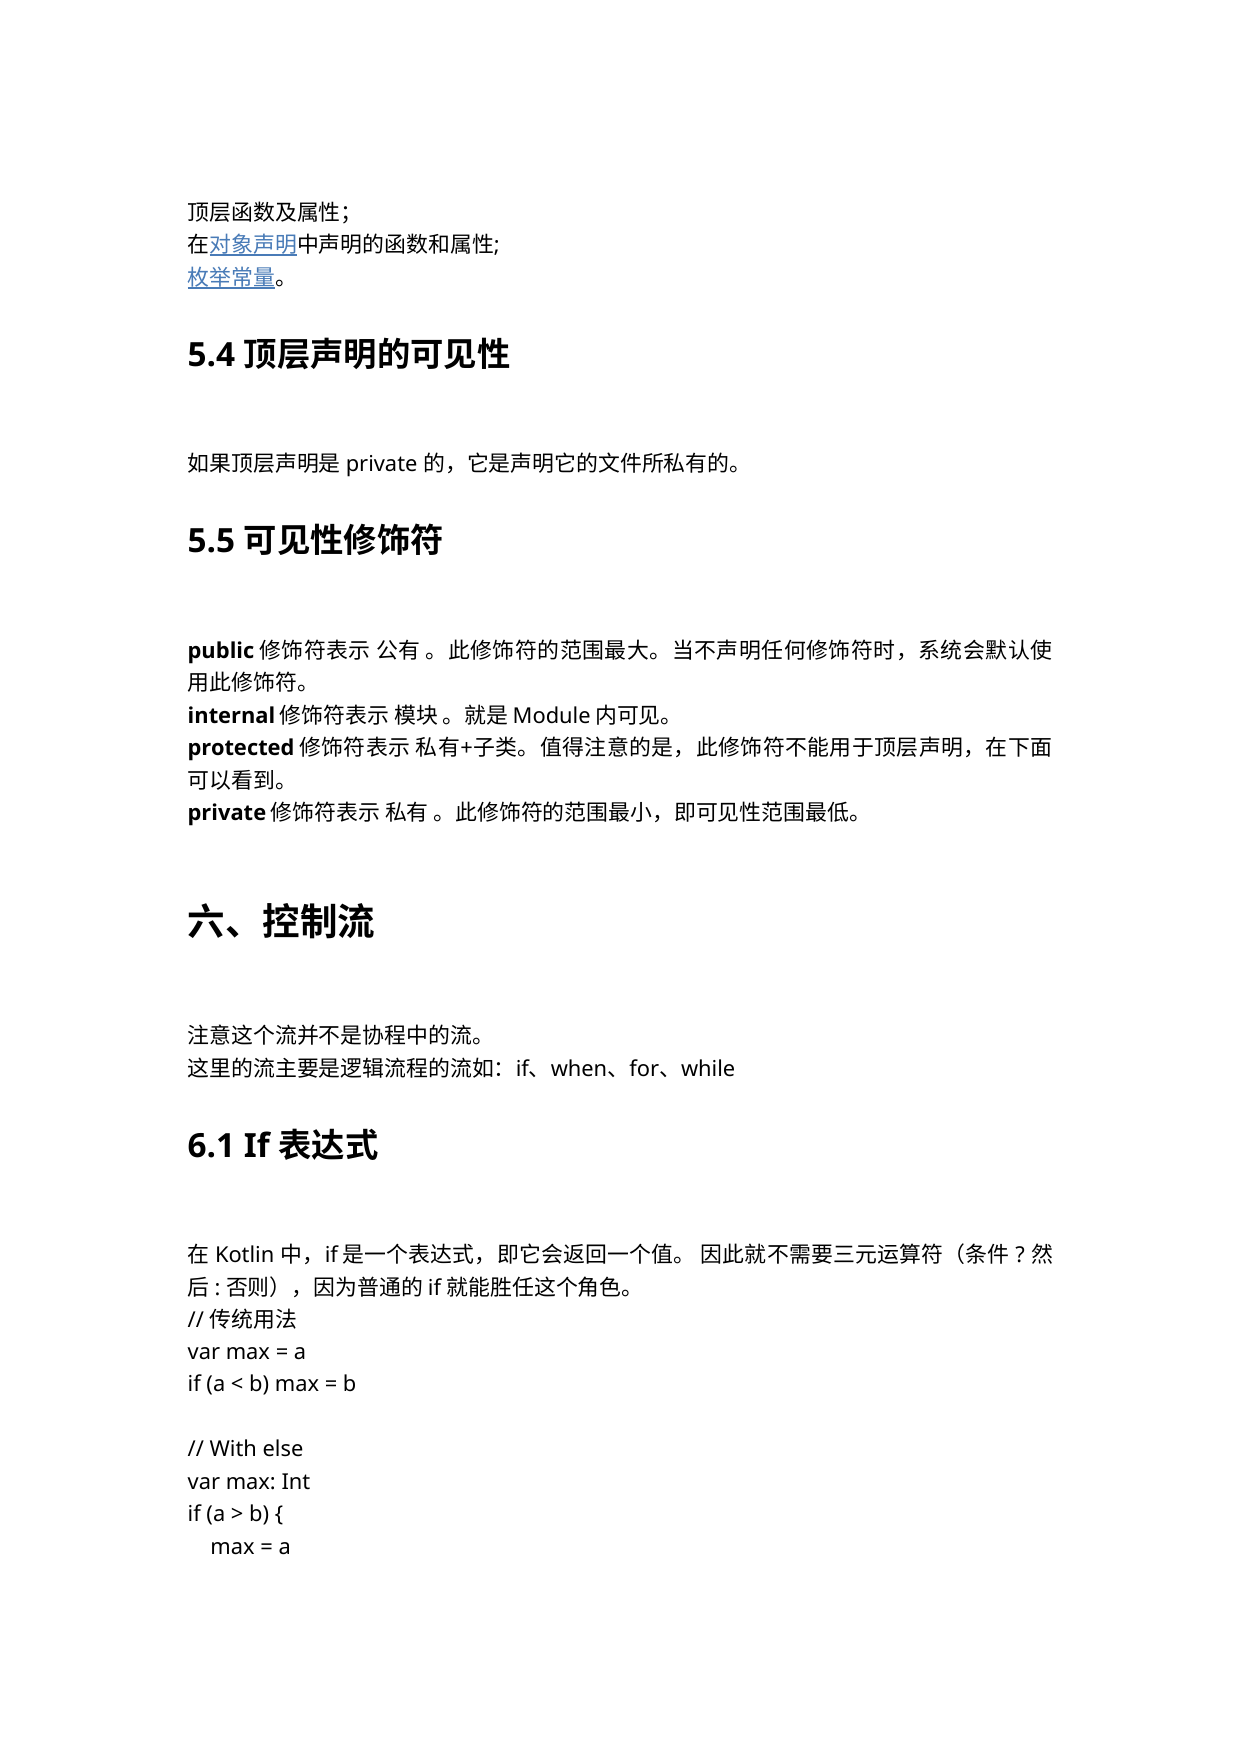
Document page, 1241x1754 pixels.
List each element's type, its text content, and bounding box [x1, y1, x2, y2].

text 枚举常量。 [187, 259, 1053, 292]
text 这里的流主要是逻辑流程的流如：if、when、for、while [187, 1051, 1053, 1083]
subtitle 6.1 If 表达式 [187, 1110, 1053, 1175]
subtitle 控制流 [187, 887, 1053, 952]
text max = a [187, 1529, 1053, 1562]
text var max = a [187, 1334, 1053, 1367]
text 在 Kotlin 中，if是一个表达式，即它会返回一个值。 因此就不需要三元运算符（条件 ? 然后 : 否则），因为普通的 if 就能胜任这个角色。 [187, 1237, 1053, 1302]
text 在对象声明中声明的函数和属性; [297, 227, 1053, 259]
text public修饰符表示 公有 。此修饰符的范围最大。当不声明任何修饰符时，系统会默认使用此修饰符。 [187, 632, 1053, 697]
text protected修饰符表示 私有+子类。值得注意的是，此修饰符不能用于顶层声明，在下面可以看到。 [187, 730, 1053, 795]
text 如果顶层声明是 private 的，它是声明它的文件所私有的。 [187, 446, 1053, 478]
text if (a > b) { [187, 1497, 1053, 1529]
text var max: Int [187, 1464, 1053, 1497]
text 注意这个流并不是协程中的流。 [187, 1018, 1053, 1051]
text internal修饰符表示 模块 。就是Module内可见。 [187, 697, 1053, 730]
subtitle 5.4 顶层声明的可见性 [187, 319, 1053, 384]
text // With else [187, 1432, 1053, 1464]
text 顶层函数及属性； [187, 194, 1053, 227]
text if (a < b) max = b [187, 1367, 1053, 1399]
text private修饰符表示 私有 。此修饰符的范围最小，即可见性范围最低。 [187, 795, 1053, 827]
subtitle 5.5 可见性修饰符 [187, 506, 1053, 571]
text // 传统用法 [187, 1302, 1053, 1334]
